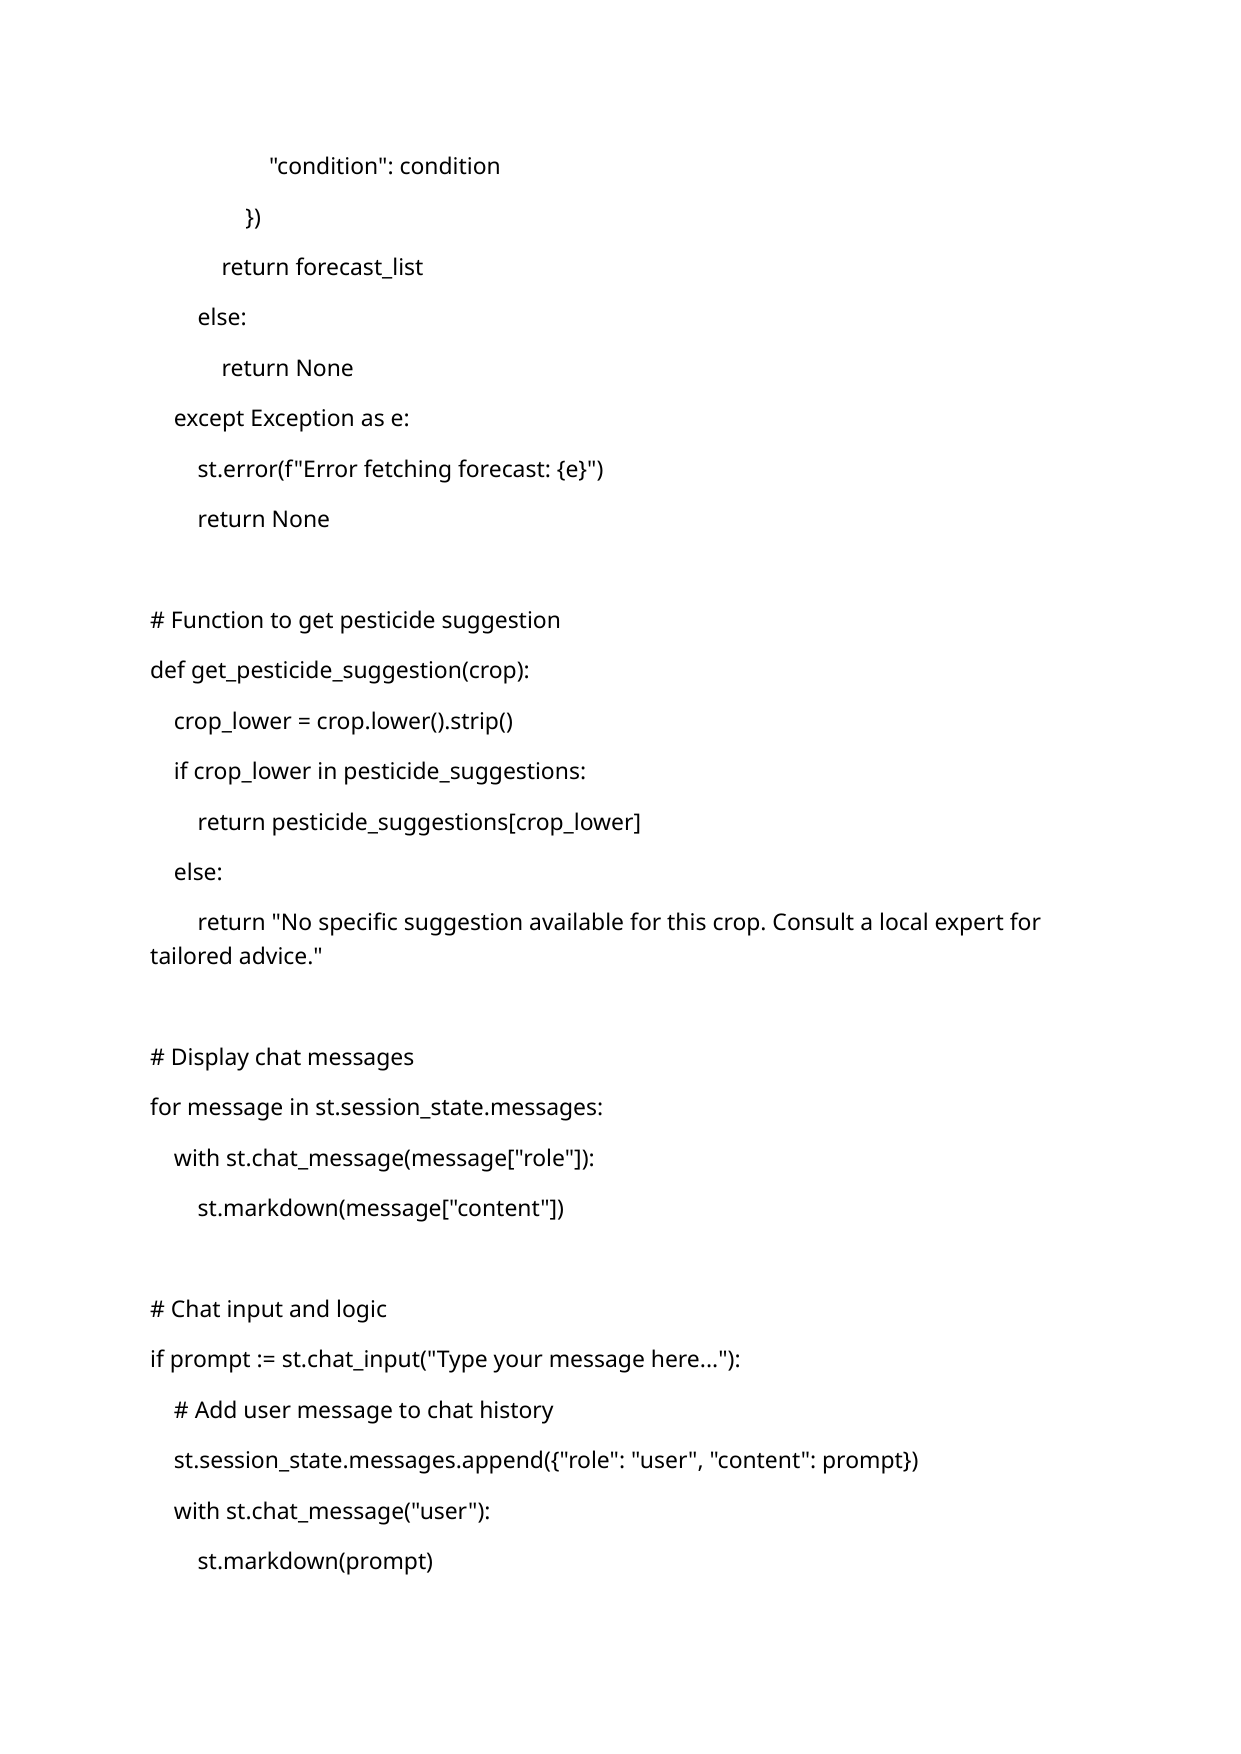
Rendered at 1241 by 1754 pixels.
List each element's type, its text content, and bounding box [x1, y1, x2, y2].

text else: [150, 301, 1090, 332]
text with st.chat_message(message["role"]): [150, 1142, 1090, 1173]
text }) [150, 200, 1090, 232]
text st.markdown(prompt) [150, 1545, 1090, 1576]
text crop_lower = crop.lower().strip() [150, 704, 1090, 736]
text with st.chat_message("user"): [150, 1494, 1090, 1526]
text return pesticide_suggestions[crop_lower] [150, 805, 1090, 837]
text st.markdown(message["content"]) [150, 1192, 1090, 1223]
text for message in st.session_state.messages: [150, 1091, 1090, 1122]
text else: [150, 856, 1090, 887]
text if prompt := st.chat_input("Type your message here..."): [150, 1343, 1090, 1374]
text "condition": condition [150, 150, 1090, 181]
text def get_pesticide_suggestion(crop): [150, 654, 1090, 685]
text return "No specific suggestion available for this crop. Consult a local expert for tailored advice." [150, 906, 1090, 971]
text # Add user message to chat history [150, 1394, 1090, 1425]
text return None [150, 352, 1090, 383]
text except Exception as e: [150, 402, 1090, 433]
text return None [150, 503, 1090, 534]
text return forecast_list [150, 251, 1090, 282]
text # Chat input and logic [150, 1293, 1090, 1324]
text # Function to get pesticide suggestion [150, 604, 1090, 635]
text st.session_state.messages.append({"role": "user", "content": prompt}) [150, 1444, 1090, 1475]
text if crop_lower in pesticide_suggestions: [150, 755, 1090, 786]
text # Display chat messages [150, 1041, 1090, 1072]
text st.error(f"Error fetching forecast: {e}") [150, 452, 1090, 484]
